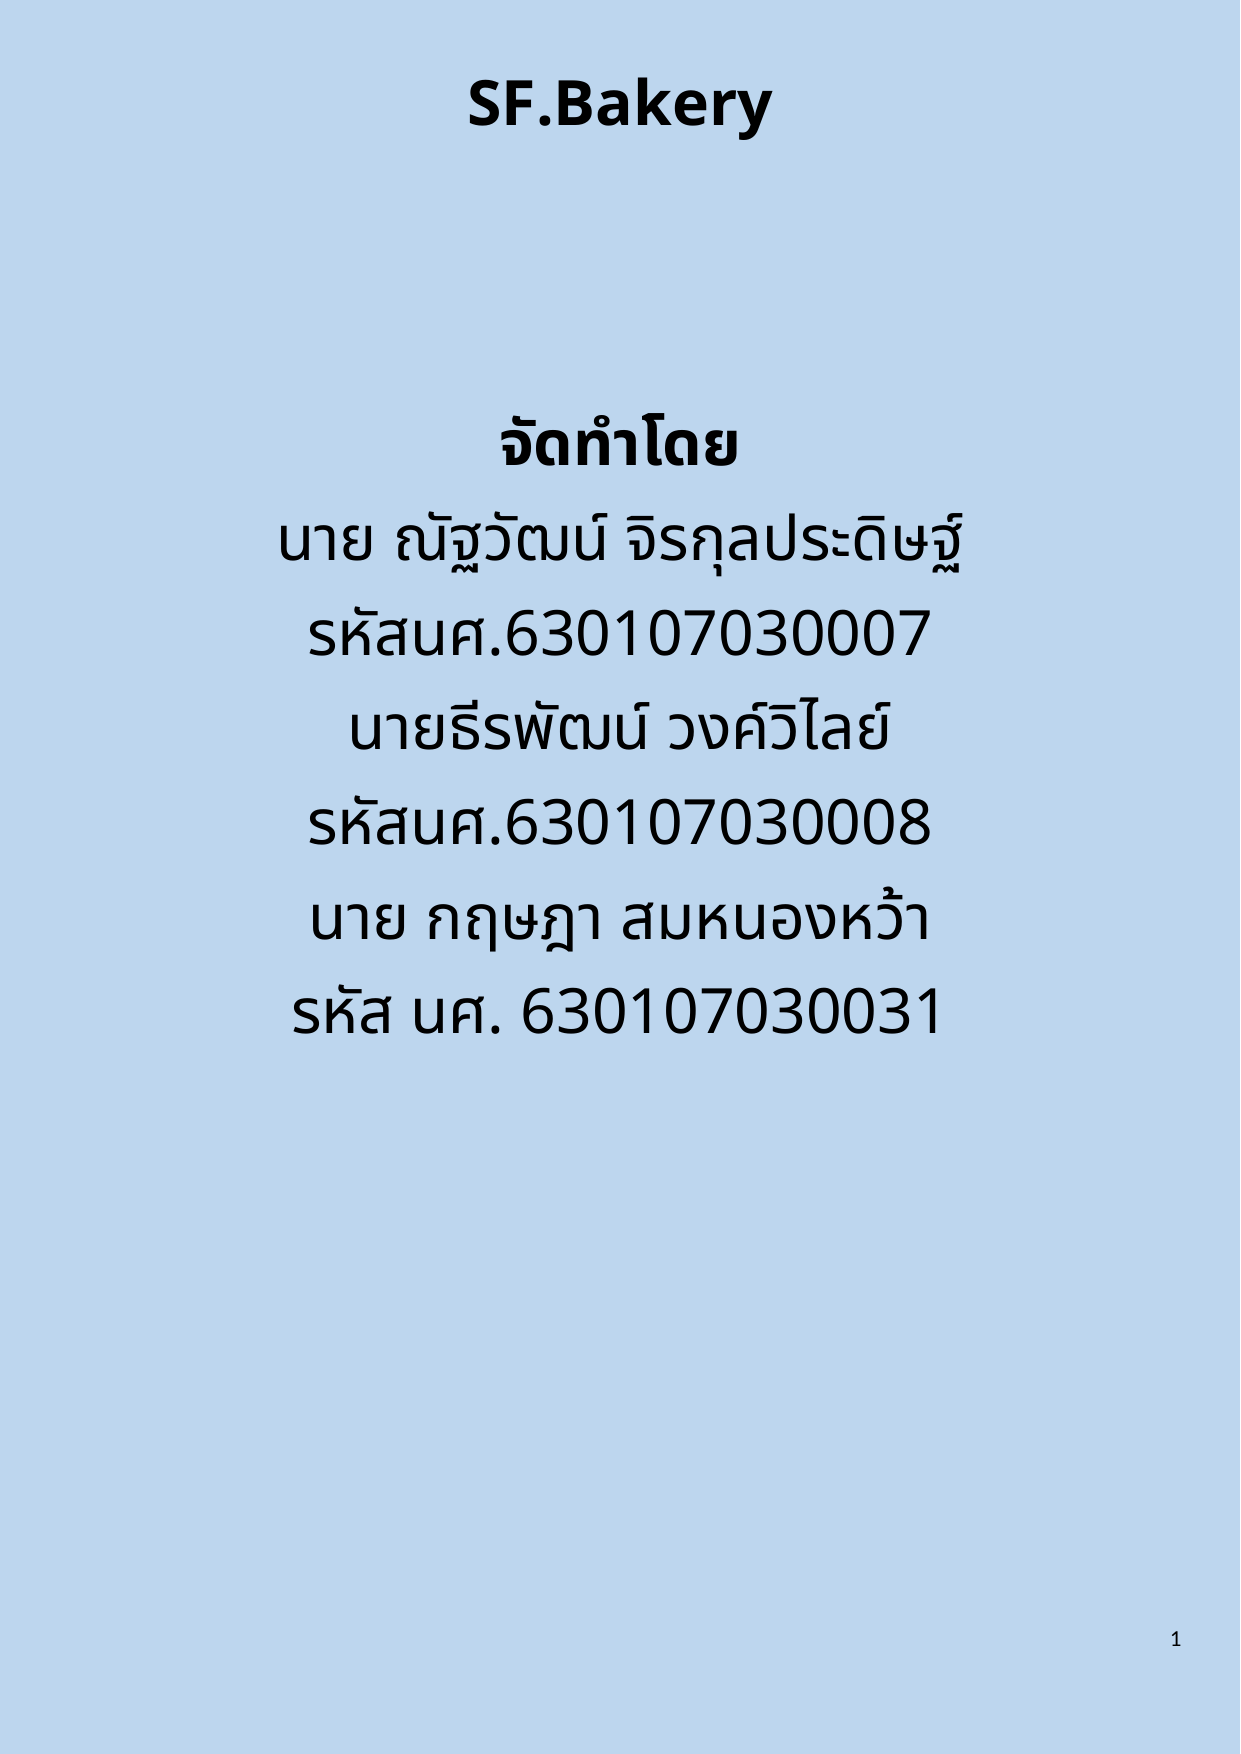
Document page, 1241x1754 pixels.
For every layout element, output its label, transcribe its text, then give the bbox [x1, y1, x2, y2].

text นายธีรพัฒน์ วงค์วิไลย์ [59, 683, 1181, 778]
text รหัสนศ.630107030007 [59, 588, 1181, 683]
text รหัสนศ.630107030008 [59, 778, 1181, 873]
text รหัส นศ. 630107030031 [59, 967, 1181, 1062]
text นาย กฤษฎา สมหนองหว้า [59, 873, 1181, 967]
text นาย ณัฐวัฒน์ จิรกุลประดิษฐ์ [59, 494, 1181, 588]
text จัดทำโดย [59, 399, 1181, 494]
text SF.Bakery [59, 59, 1181, 144]
